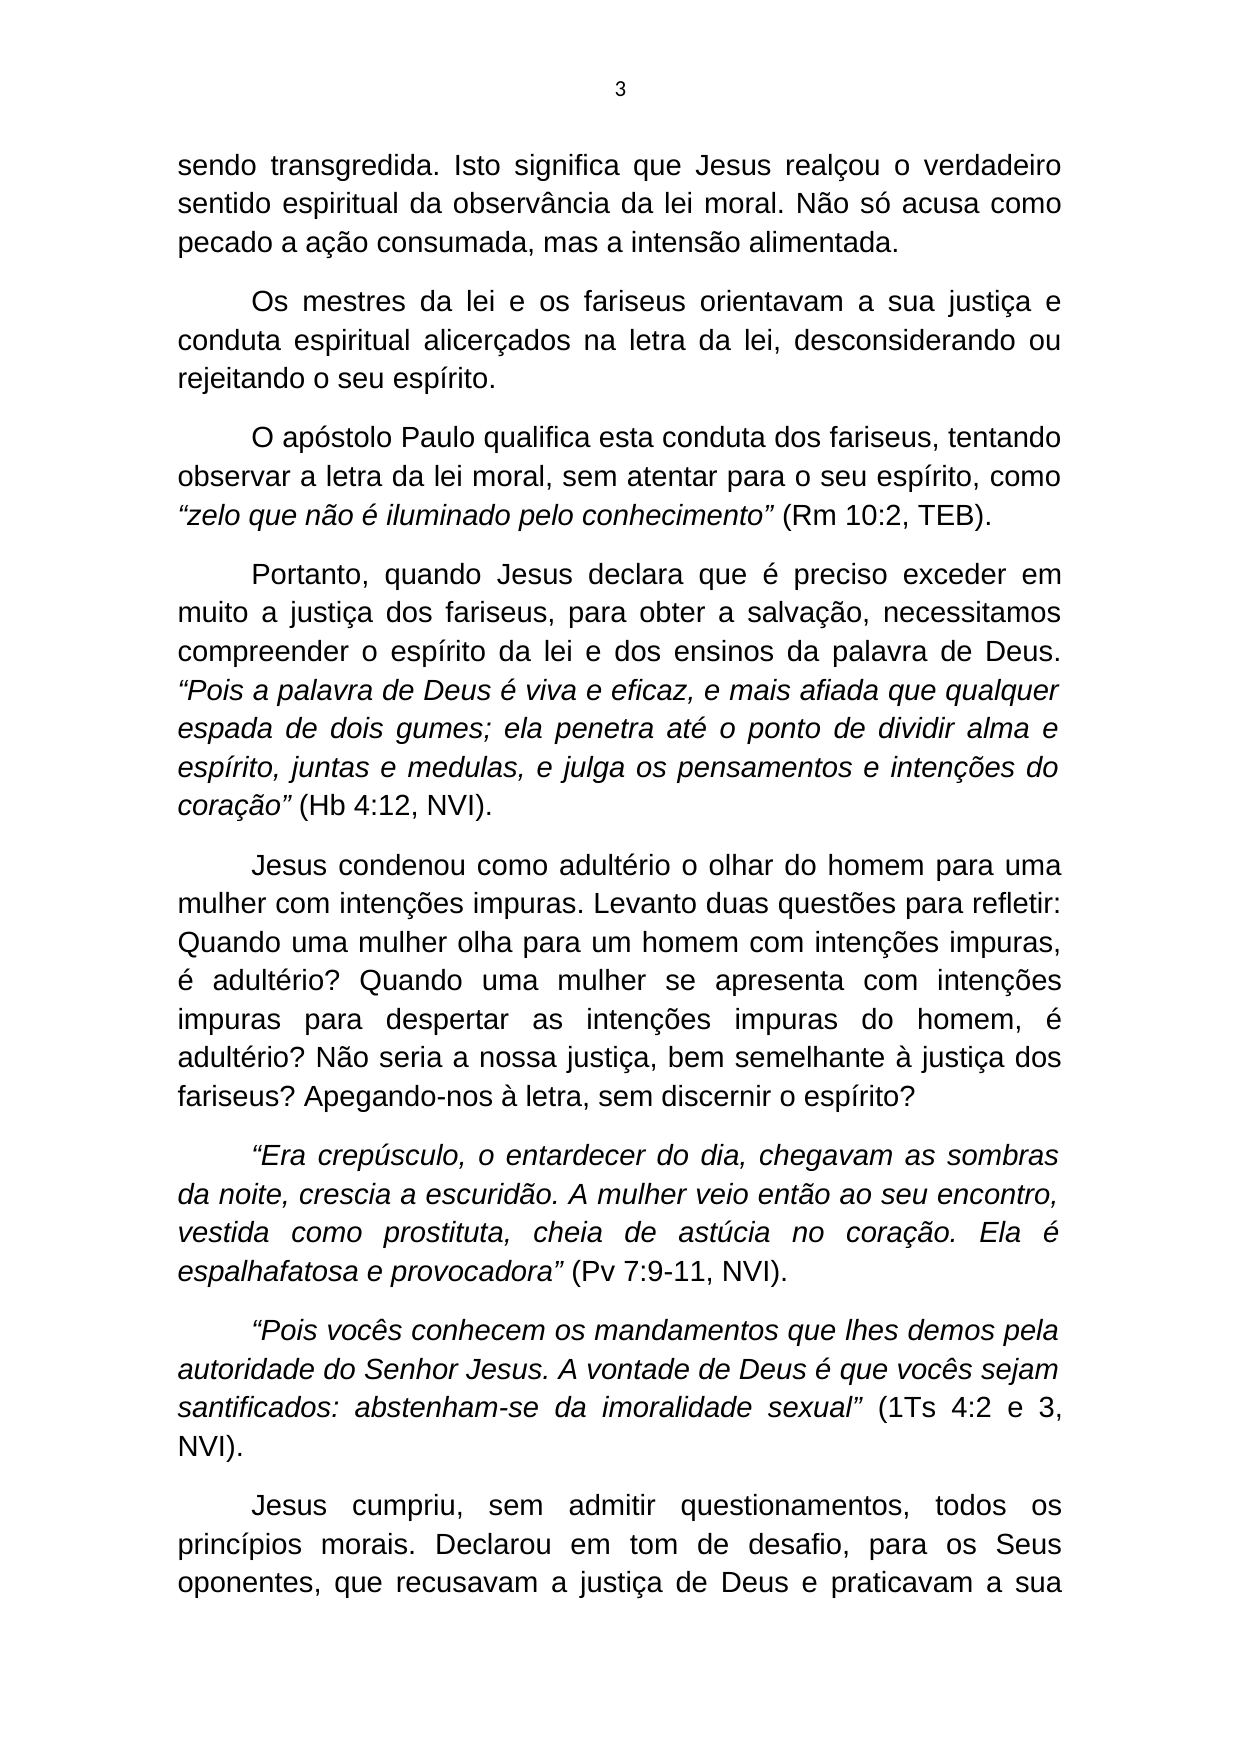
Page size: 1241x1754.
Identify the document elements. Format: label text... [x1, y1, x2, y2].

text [177, 1488, 1063, 1599]
text Jesus condenou como adultério o olhar do homem para uma mulher com intenções impuras. Levanto duas questões para refletir: Quando uma mulher olha para um homem com intenções impuras, é adultério? Quando uma mulher se apresenta com intenções impuras para despertar as intenções impuras do homem, é adultério? Não seria a nossa justiça, bem semelhante à justiça dos fariseus? Apegando-nos à letra, sem discernir o espírito? [177, 848, 1063, 1112]
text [177, 148, 1063, 258]
text “Era crepúsculo, o entardecer do dia, chegavam as sombras da noite, crescia a escuridão. A mulher veio então ao seu encontro, vestida como prostituta, cheia de astúcia no coração. Ela é espalhafatosa e provocadora” (Pv 7:9-11, NVI). [177, 1138, 1063, 1287]
text Portanto, quando Jesus declara que é preciso exceder em muito a justiça dos fariseus, para obter a salvação, necessitamos compreender o espírito da lei e dos ensinos da palavra de Deus. “Pois a palavra de Deus é viva e eficaz, e mais afiada que qualquer espada de dois gumes; ela penetra até o ponto de dividir alma e espírito, juntas e medulas, e julga os pensamentos e intenções do coração” (Hb 4:12, NVI). [177, 557, 1063, 822]
text O apóstolo Paulo qualifica esta conduta dos fariseus, tentando observar a letra da lei moral, sem atentar para o seu espírito, como “zelo que não é iluminado pelo conhecimento” (Rm 10:2, TEB). [177, 421, 1063, 531]
text “Pois vocês conhecem os mandamentos que lhes demos pela autoridade do Senhor Jesus. A vontade de Deus é que vocês sejam santificados: abstenham-se da imoralidade sexual” (1Ts 4:2 e 3, NVI). [177, 1313, 1063, 1462]
text Os mestres da lei e os fariseus orientavam a sua justiça e conduta espiritual alicerçados na letra da lei, desconsiderando ou rejeitando o seu espírito. [177, 284, 1063, 395]
